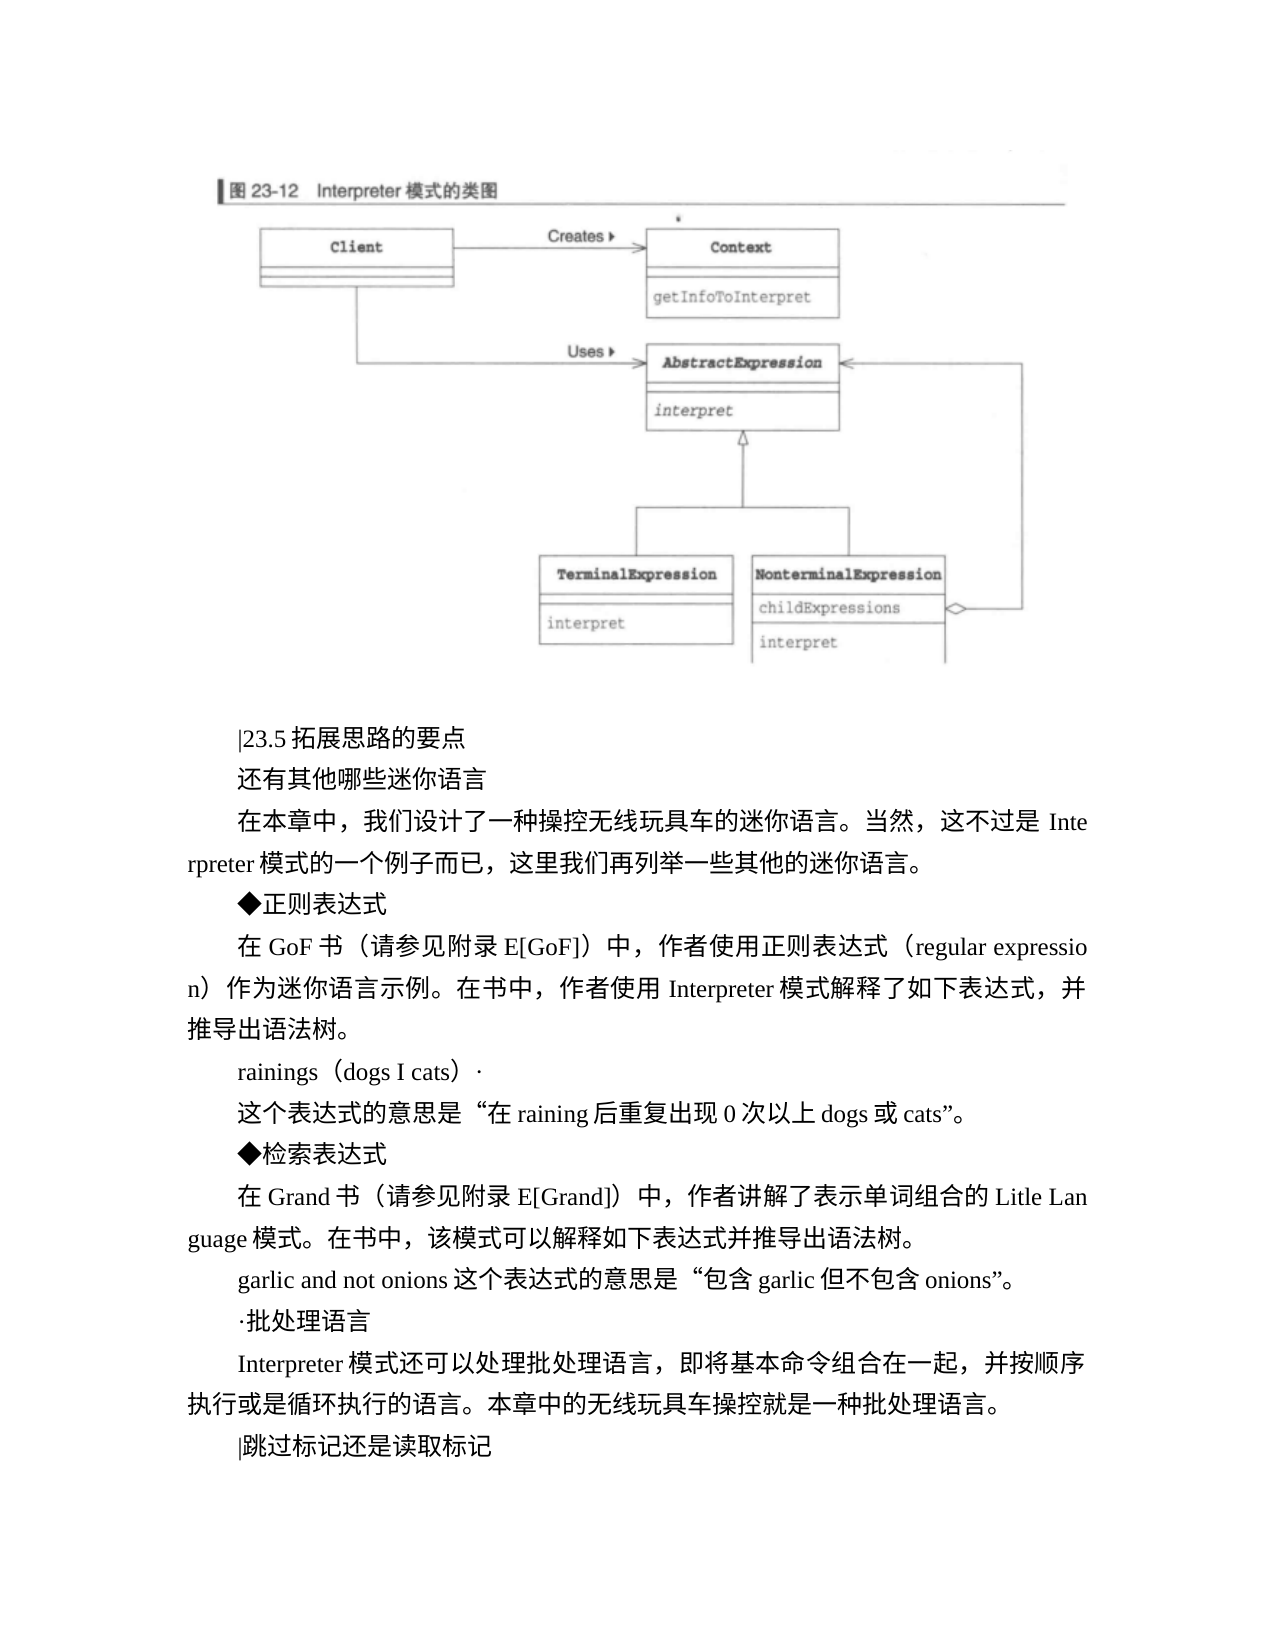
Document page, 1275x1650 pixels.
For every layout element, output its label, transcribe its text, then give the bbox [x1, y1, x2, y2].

text ·批处理语言 [187, 1297, 1087, 1339]
text ◆正则表达式 [187, 880, 1087, 922]
text garlic and not onions这个表达式的意思是“包含garlic但不包含onions”。 [187, 1255, 1087, 1297]
text Interpreter模式还可以处理批处理语言，即将基本命令组合在一起，并按顺序执行或是循环执行的语言。本章中的无线玩具车操控就是一种批处理语言。 [187, 1339, 1087, 1422]
picture [187, 150, 1088, 684]
text 还有其他哪些迷你语言 [187, 755, 1087, 797]
text ◆检索表达式 [187, 1130, 1087, 1172]
text |跳过标记还是读取标记 [187, 1422, 1087, 1464]
text rainings（dogs I cats）· [187, 1047, 1087, 1089]
text 在Grand书（请参见附录E[Grand]）中，作者讲解了表示单词组合的Litle Language模式。在书中，该模式可以解释如下表达式并推导出语法树。 [187, 1172, 1087, 1255]
text |23.5拓展思路的要点 [187, 714, 1087, 755]
text 这个表达式的意思是“在raining后重复出现0次以上dogs或cats”。 [187, 1089, 1087, 1130]
text 在GoF书（请参见附录E[GoF]）中，作者使用正则表达式（regular expression）作为迷你语言示例。在书中，作者使用Interpreter模式解释了如下表达式，并推导出语法树。 [187, 922, 1087, 1047]
text 在本章中，我们设计了一种操控无线玩具车的迷你语言。当然，这不过是Interpreter模式的一个例子而已，这里我们再列举一些其他的迷你语言。 [187, 797, 1087, 880]
